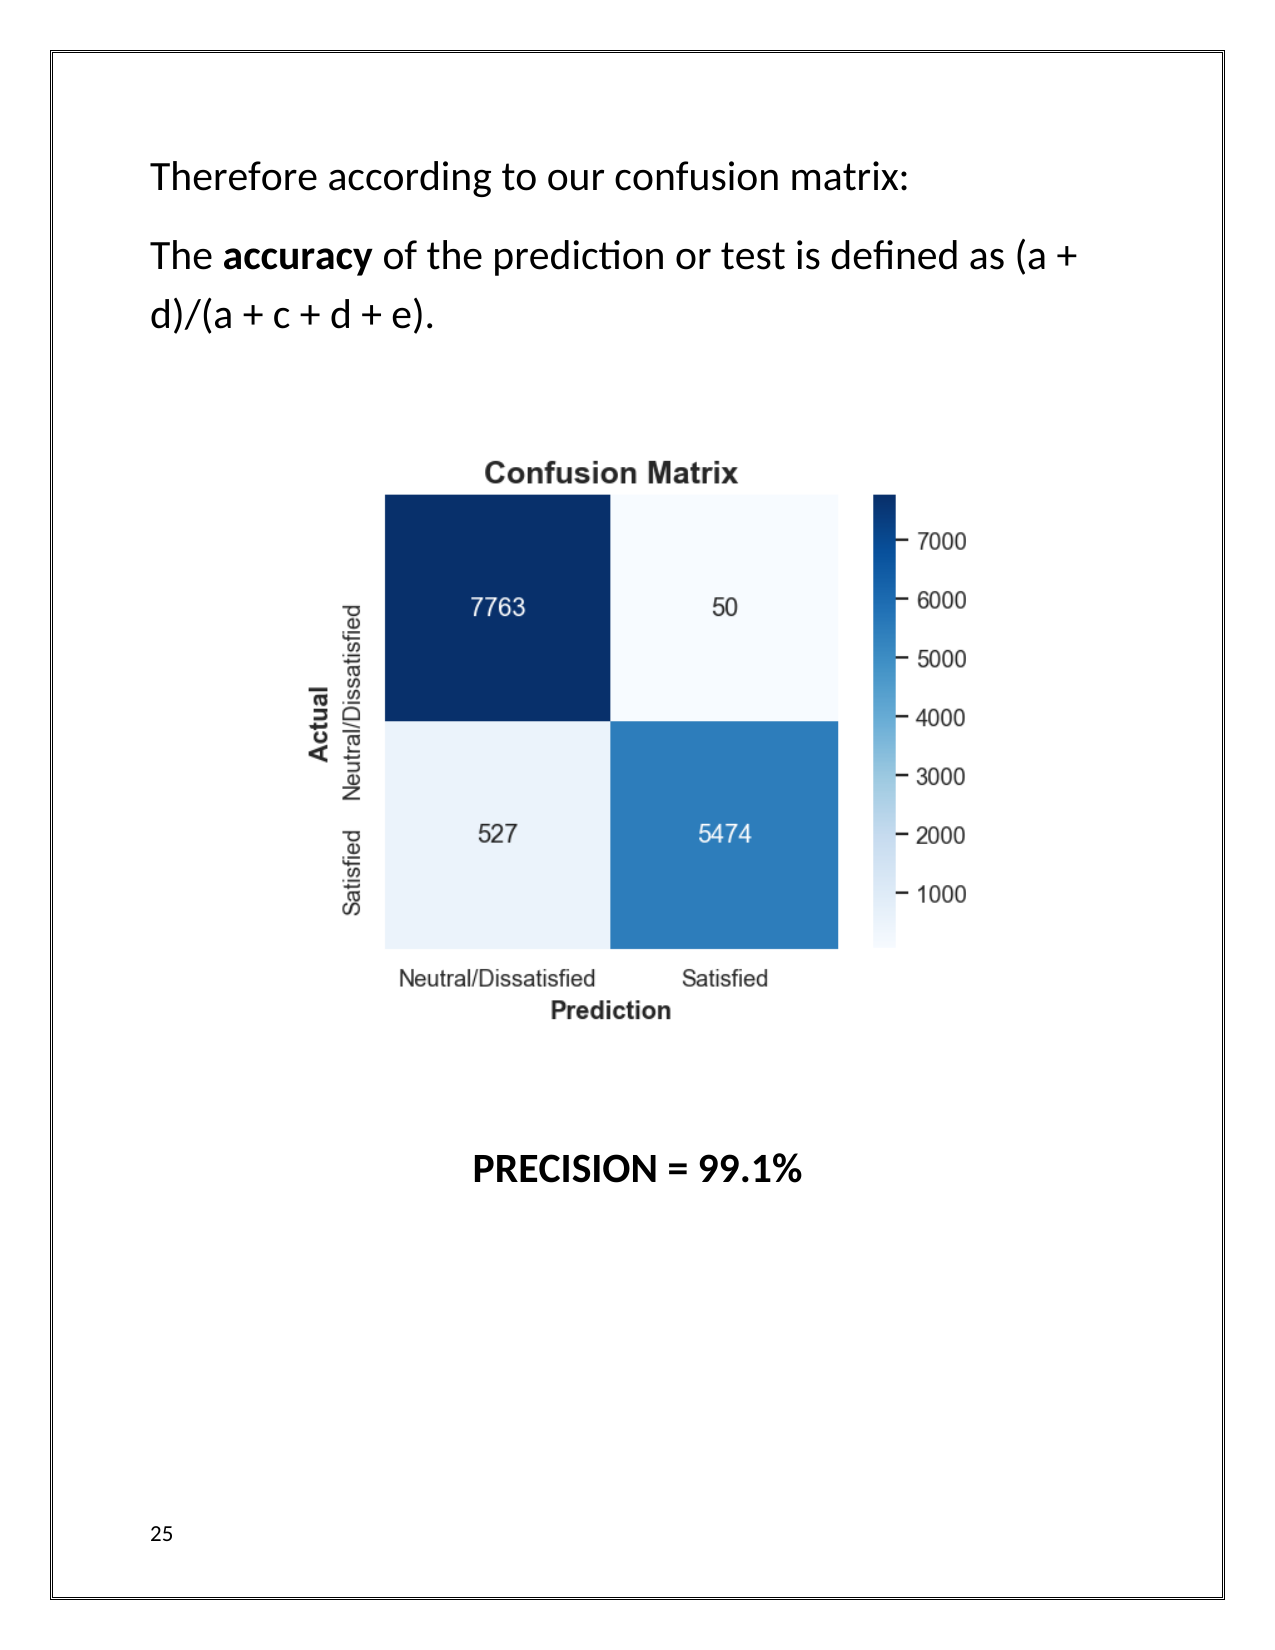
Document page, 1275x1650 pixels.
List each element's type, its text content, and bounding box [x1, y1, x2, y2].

text PRECISION = 99.1% [150, 1142, 1125, 1193]
text Therefore according to our confusion matrix: [150, 150, 1125, 201]
picture [295, 446, 980, 1038]
text The accuracy of the prediction or test is defined as (a + d)/(a + c + d + e). [150, 229, 1125, 338]
